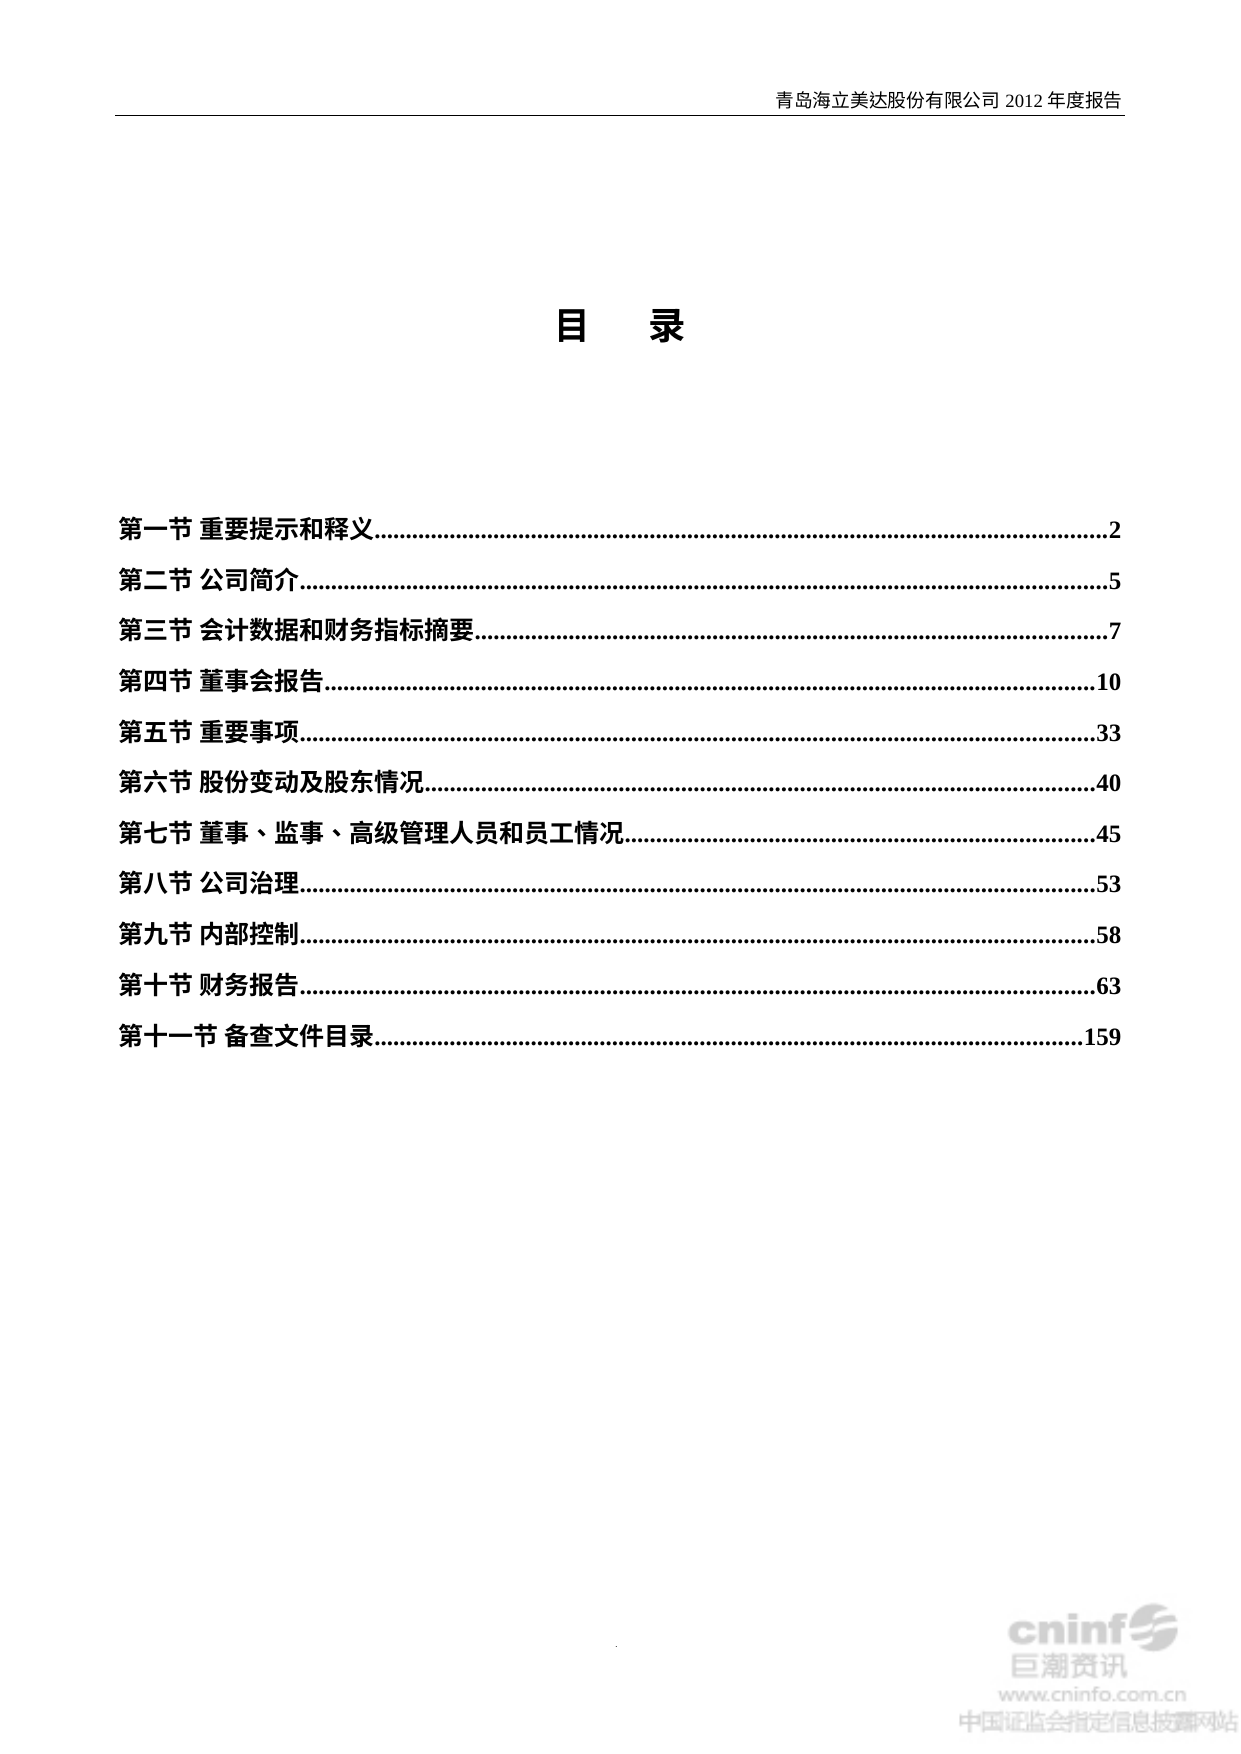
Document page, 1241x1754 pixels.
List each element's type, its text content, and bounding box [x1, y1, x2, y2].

picture [958, 1593, 1241, 1754]
text 目 录 [102, 299, 1138, 350]
